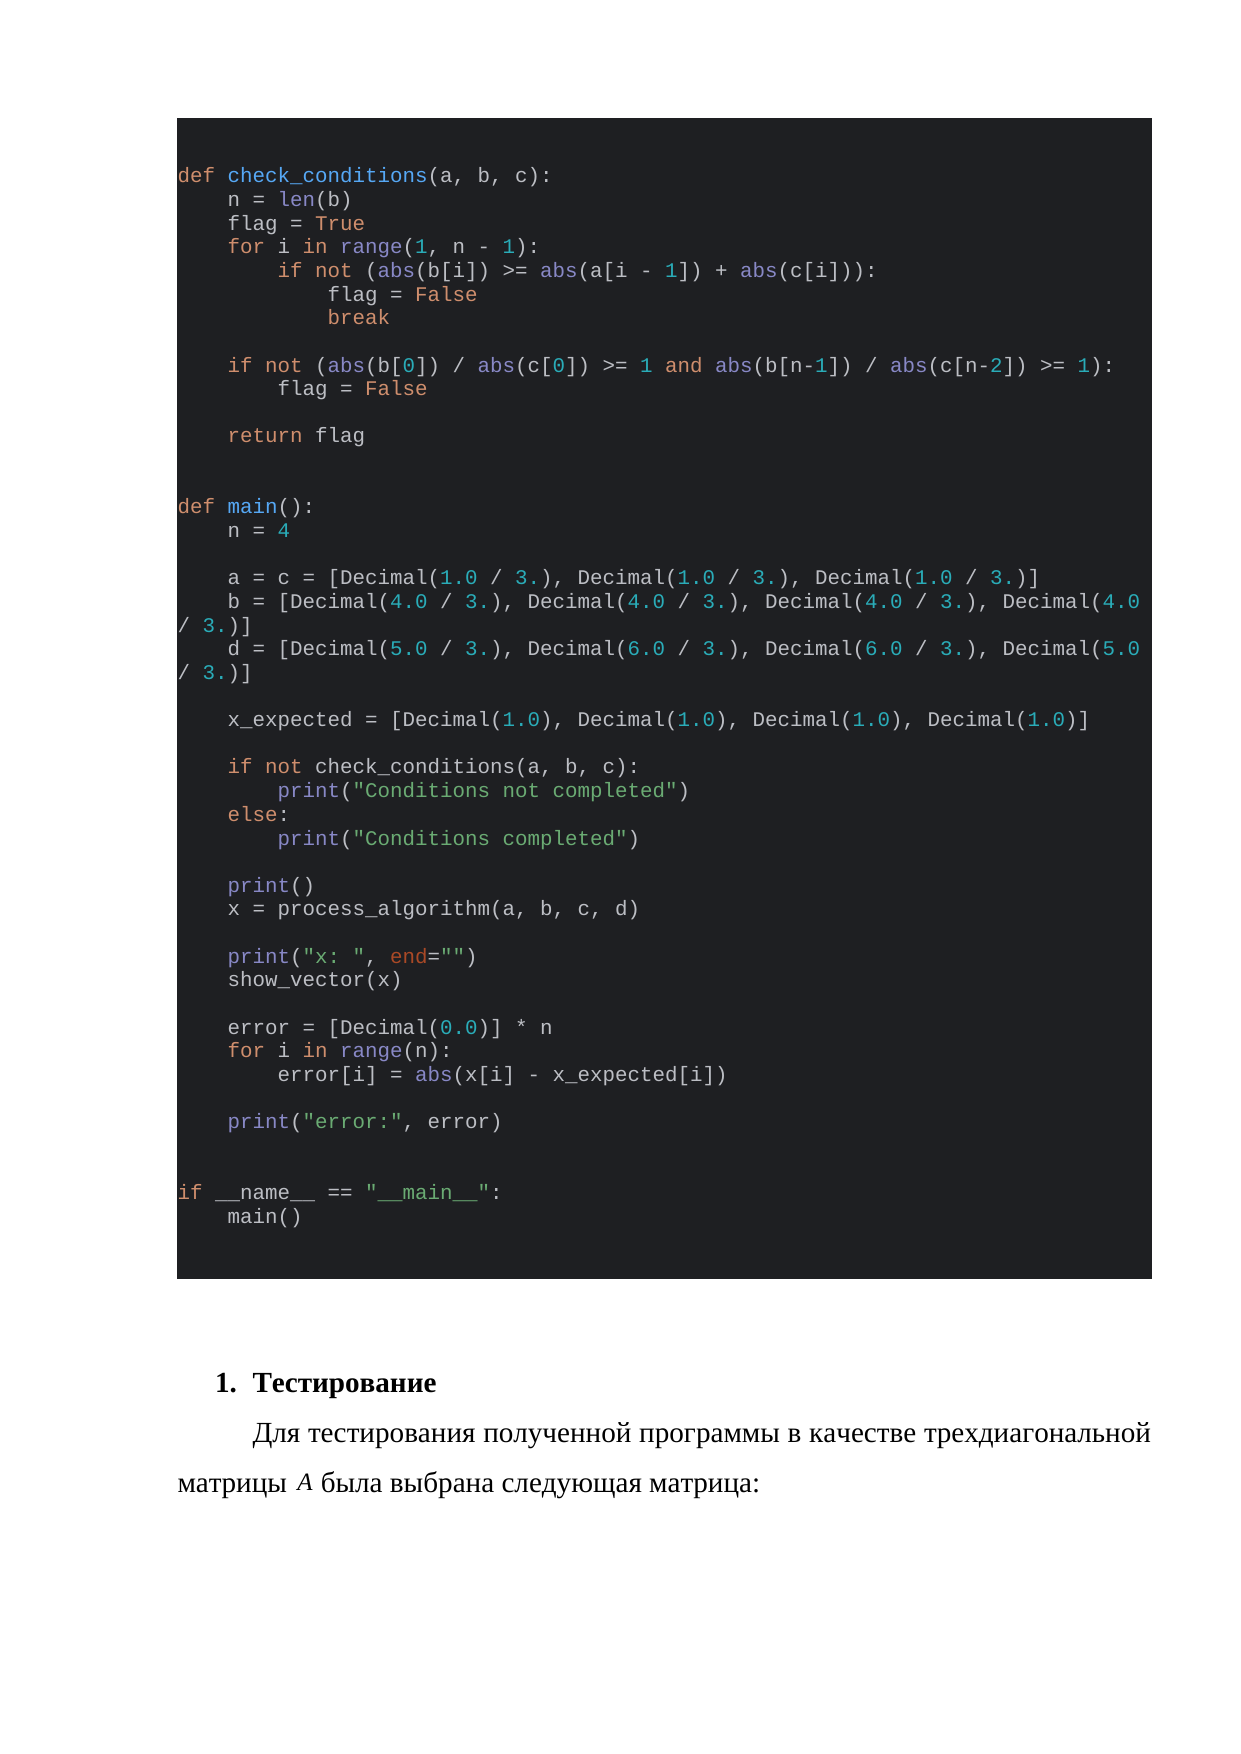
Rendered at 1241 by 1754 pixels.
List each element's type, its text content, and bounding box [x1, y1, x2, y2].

list Тестирование [215, 1365, 1152, 1398]
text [177, 118, 1152, 1229]
text Для тестирования полученной программы в качестве трехдиагональной матрицы была выбрана следующая матрица: [177, 1415, 1152, 1499]
